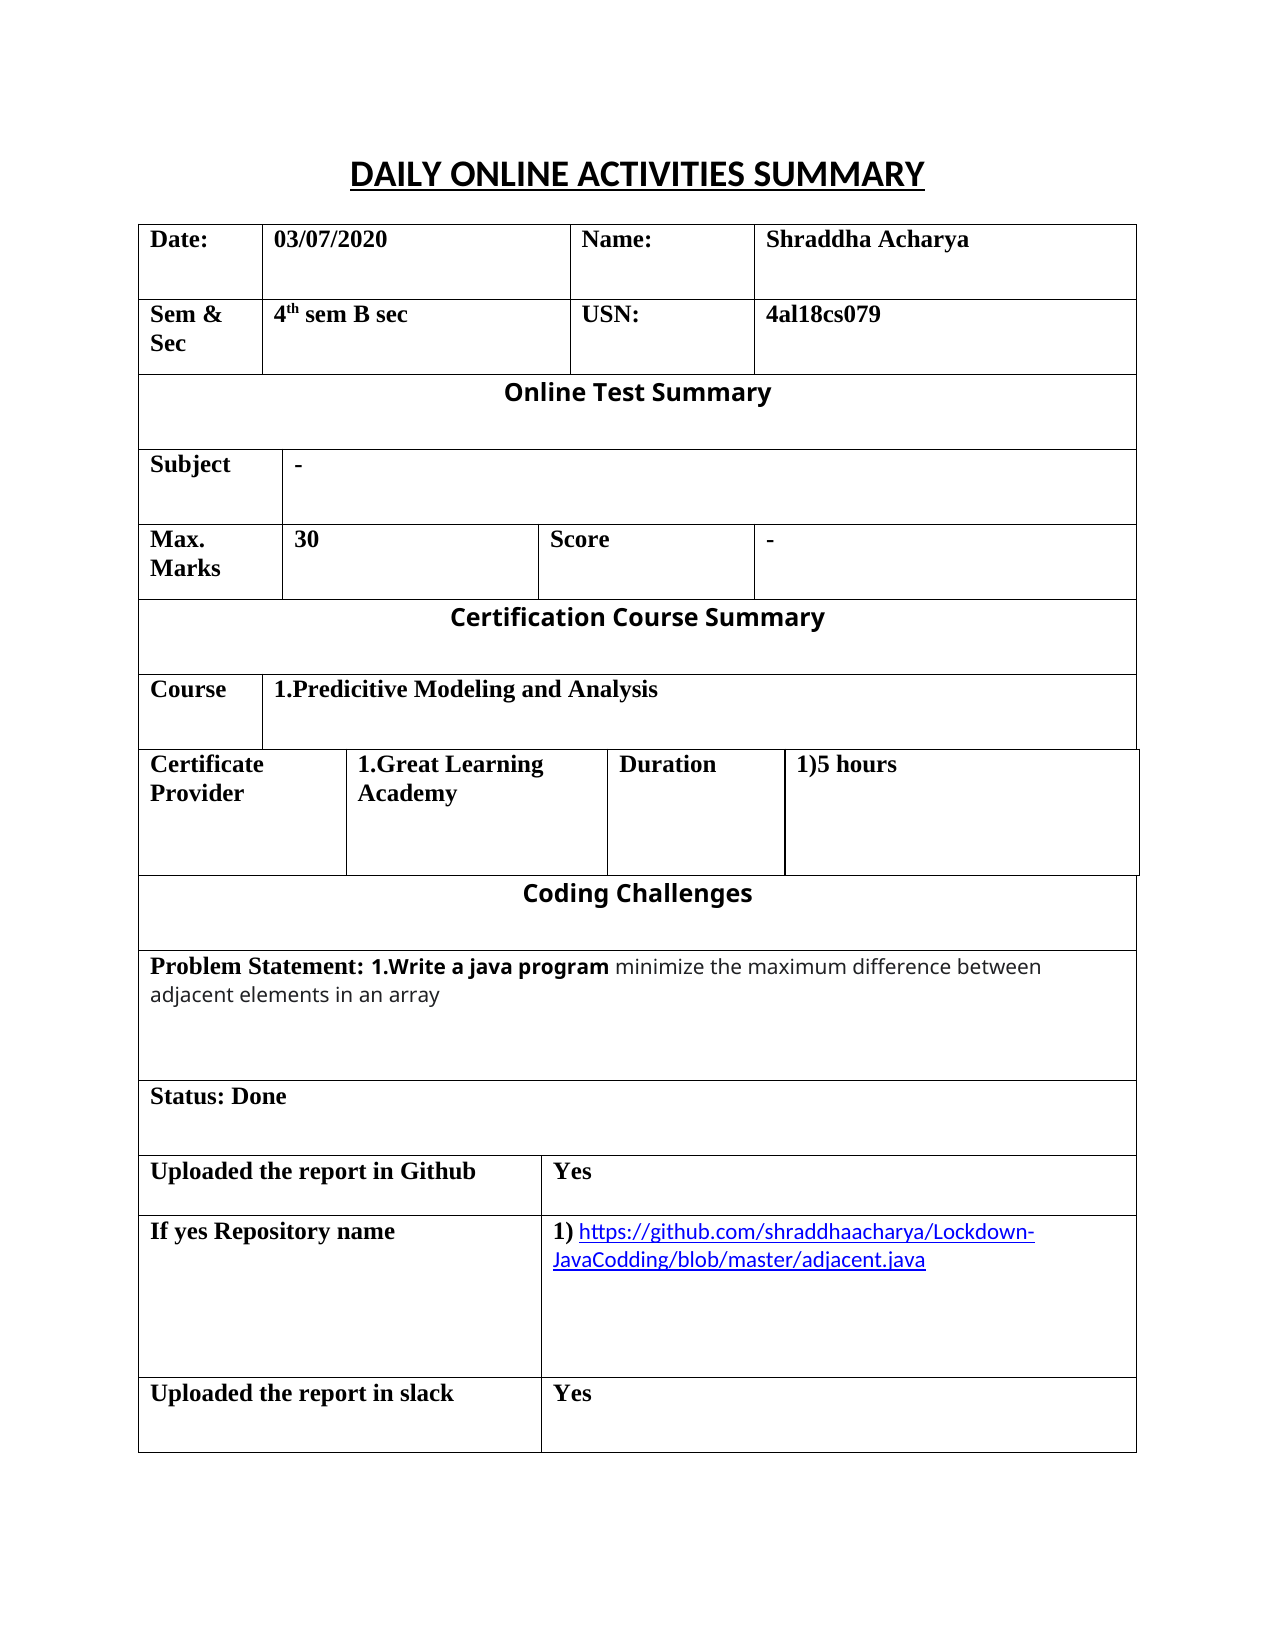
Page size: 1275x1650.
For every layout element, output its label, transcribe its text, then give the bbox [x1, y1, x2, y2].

table_cell - [283, 450, 1136, 523]
table_cell Certification Course Summary [139, 600, 1136, 673]
table_cell Duration [608, 750, 784, 875]
table_header 03/07/2020 [263, 225, 570, 298]
table_cell 1) https://github.com/shraddhaacharya/Lockdown-JavaCodding/blob/master/adjacent.java [542, 1216, 1136, 1377]
table_cell If yes Repository name [139, 1216, 541, 1377]
table_cell 4al18cs079 [755, 300, 1136, 373]
table_cell Coding Challenges [139, 876, 1136, 950]
table_cell 30 [283, 525, 538, 598]
table_cell 1)5 hours [786, 750, 1139, 875]
table_cell 1.Predicitive Modeling and Analysis [263, 675, 1136, 748]
table_cell Max. Marks [139, 525, 282, 598]
table_cell Score [539, 525, 754, 598]
text DAILY ONLINE ACTIVITIES SUMMARY [150, 150, 1125, 196]
table_cell - [755, 525, 1136, 598]
table_cell Uploaded the report in slack [139, 1378, 541, 1452]
table_cell Course [139, 675, 262, 748]
table_cell Status: Done [139, 1081, 1136, 1155]
table_header Name: [571, 225, 754, 298]
table_cell USN: [571, 300, 754, 373]
table_cell Yes [542, 1156, 1136, 1215]
table_cell Subject [139, 450, 282, 523]
table_header Shraddha Acharya [755, 225, 1136, 298]
table_cell 4th sem B sec [263, 300, 570, 373]
table_cell 1.Great Learning Academy [347, 750, 607, 875]
table_header Date: [139, 225, 262, 298]
table_cell Certificate Provider [139, 750, 346, 875]
table_cell Online Test Summary [139, 375, 1136, 448]
table_cell Sem & Sec [139, 300, 262, 373]
table_cell Uploaded the report in Github [139, 1156, 541, 1215]
table_cell Yes [542, 1378, 1136, 1452]
table_cell Problem Statement: 1.Write a java program minimize the maximum difference between adjacent elements in an array [139, 951, 1136, 1080]
